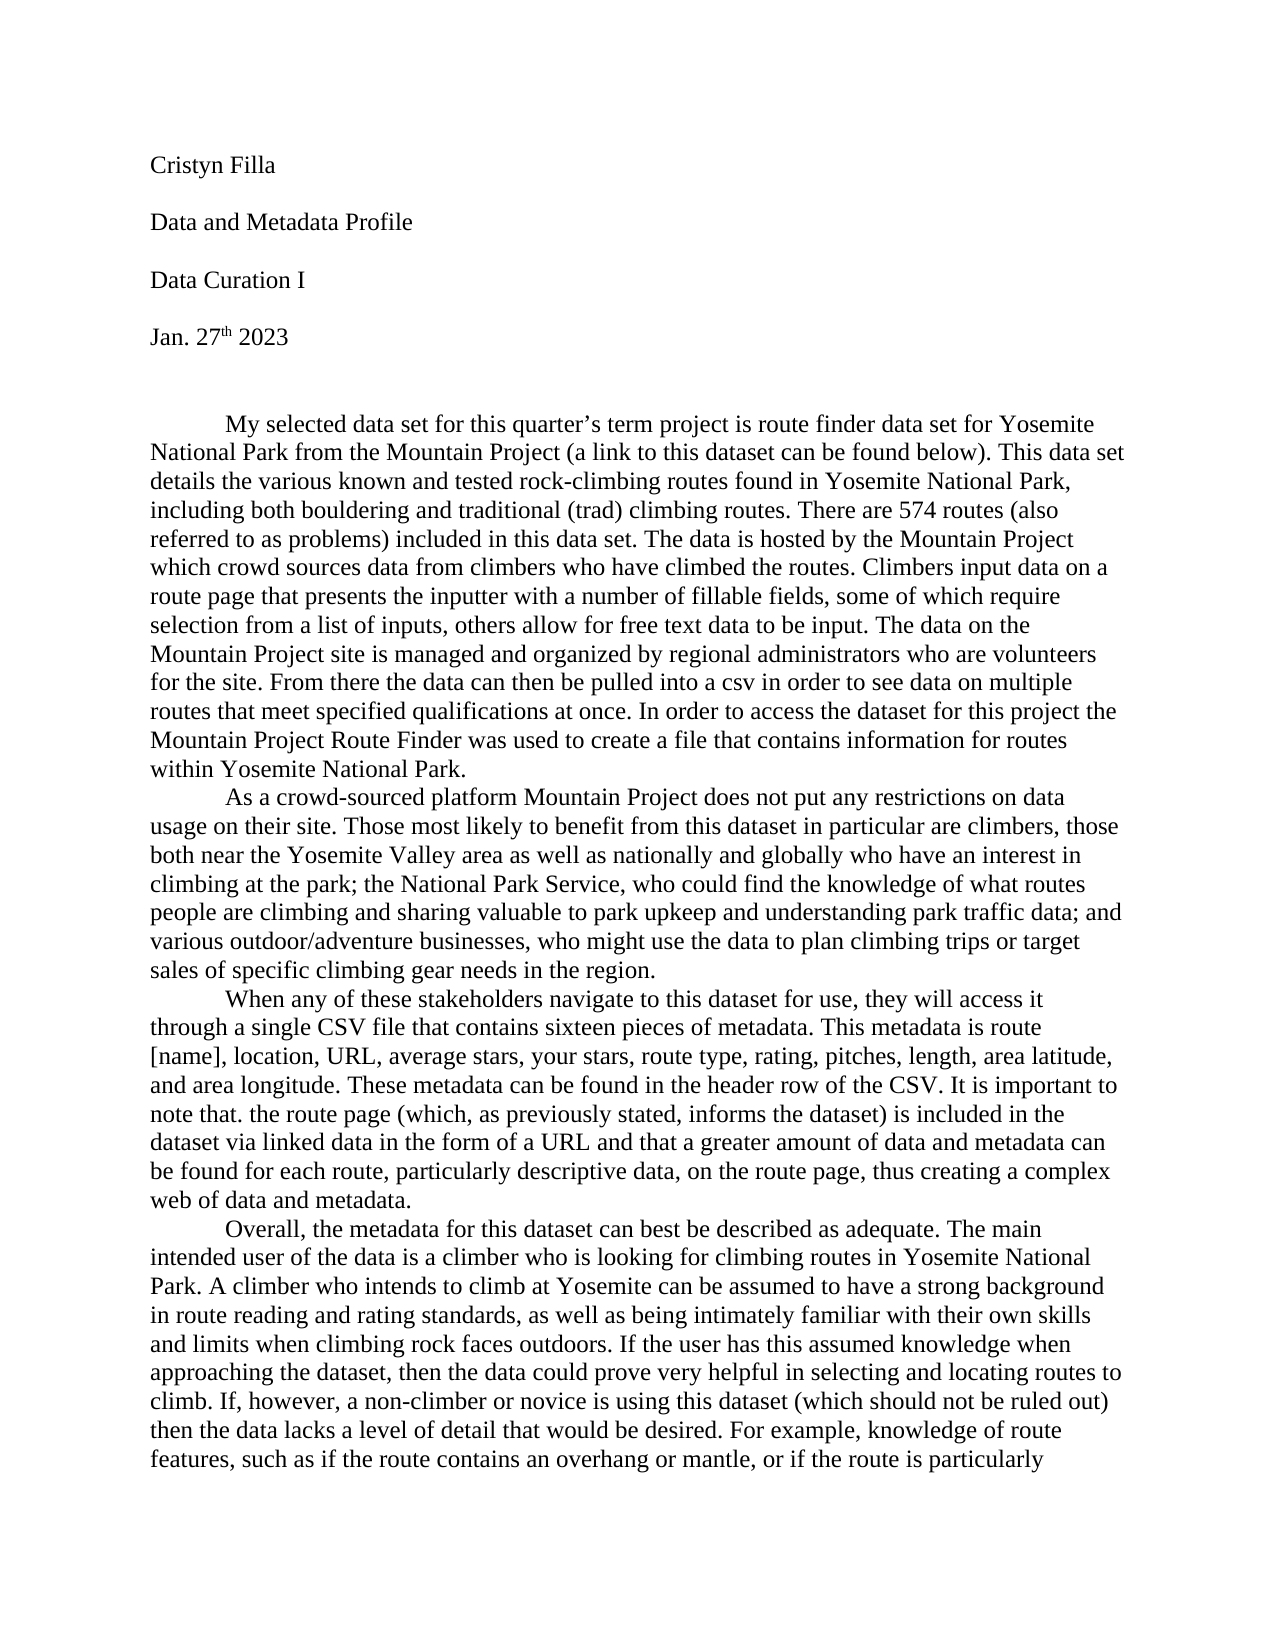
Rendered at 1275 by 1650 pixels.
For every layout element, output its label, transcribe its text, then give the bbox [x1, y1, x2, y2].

text My selected data set for this quarter’s term project is route finder data set for Yosemite National Park from the Mountain Project (a link to this dataset can be found below). This data set details the various known and tested rock-climbing routes found in Yosemite National Park, including both bouldering and traditional (trad) climbing routes. There are 574 routes (also referred to as problems) included in this data set. The data is hosted by the Mountain Project which crowd sources data from climbers who have climbed the routes. Climbers input data on a route page that presents the inputter with a number of fillable fields, some of which require selection from a list of inputs, others allow for free text data to be input. The data on the Mountain Project site is managed and organized by regional administrators who are volunteers for the site. From there the data can then be pulled into a csv in order to see data on multiple routes that meet specified qualifications at once. In order to access the dataset for this project the Mountain Project Route Finder was used to create a file that contains information for routes within Yosemite National Park. [150, 409, 1125, 782]
text Data Curation I [150, 265, 1125, 294]
text Cristyn Filla [150, 150, 1125, 179]
text As a crowd-sourced platform Mountain Project does not put any restrictions on data usage on their site. Those most likely to benefit from this dataset in particular are climbers, those both near the Yosemite Valley area as well as nationally and globally who have an interest in climbing at the park; the National Park Service, who could find the knowledge of what routes people are climbing and sharing valuable to park upkeep and understanding park traffic data; and various outdoor/adventure businesses, who might use the data to plan climbing trips or target sales of specific climbing gear needs in the region. [150, 782, 1125, 984]
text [150, 1214, 1125, 1472]
text Jan. 27th 2023 [150, 322, 1125, 351]
text When any of these stakeholders navigate to this dataset for use, they will access it through a single CSV file that contains sixteen pieces of metadata. This metadata is route [name], location, URL, average stars, your stars, route type, rating, pitches, length, area latitude, and area longitude. These metadata can be found in the header row of the CSV. It is important to note that. the route page (which, as previously stated, informs the dataset) is included in the dataset via linked data in the form of a URL and that a greater amount of data and metadata can be found for each route, particularly descriptive data, on the route page, thus creating a complex web of data and metadata. [150, 984, 1125, 1214]
text Data and Metadata Profile [150, 207, 1125, 236]
